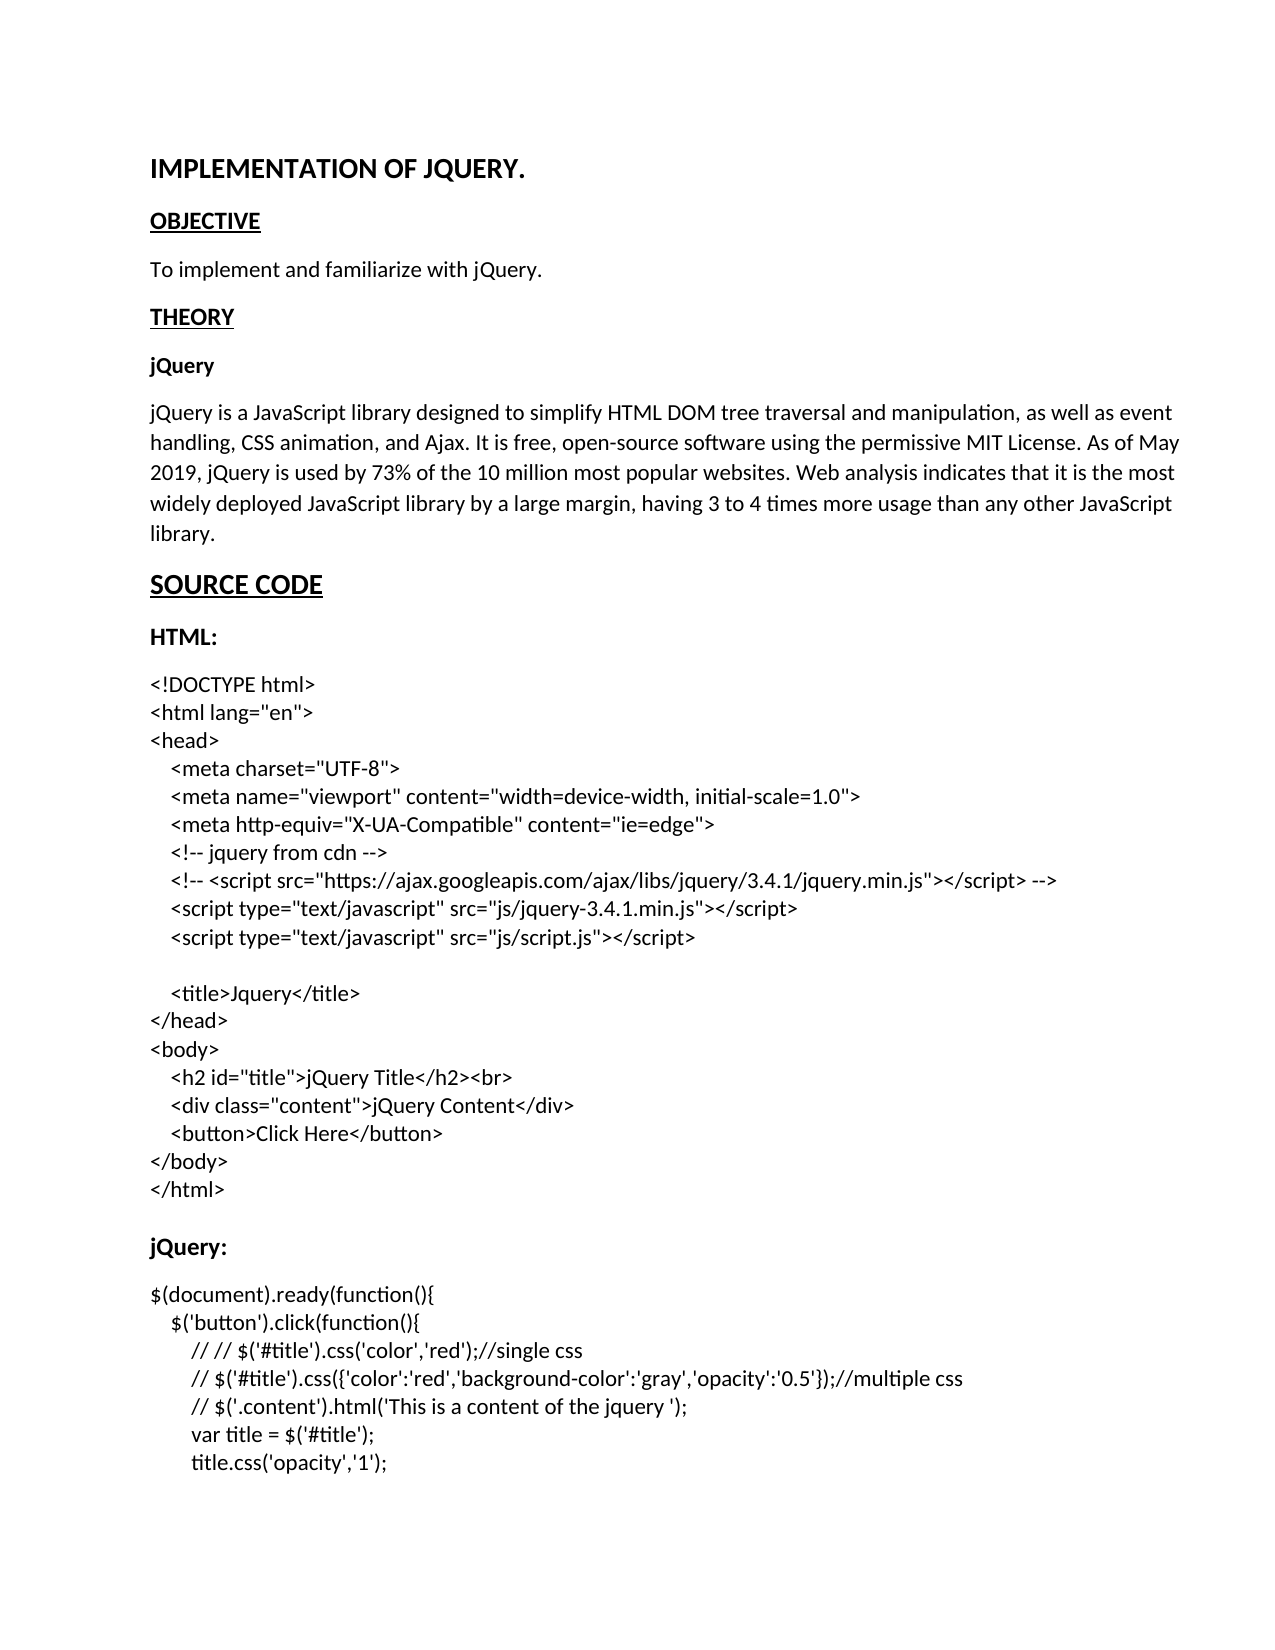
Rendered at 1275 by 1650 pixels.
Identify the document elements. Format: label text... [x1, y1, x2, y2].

text <meta charset="UTF-8"> [150, 754, 1200, 782]
text <script type="text/javascript" src="js/jquery-3.4.1.min.js"></script> [150, 894, 1200, 923]
text <!DOCTYPE html> [150, 670, 1200, 698]
text <html lang="en"> [150, 698, 1200, 726]
text jQuery [150, 351, 1200, 379]
text SOURCE CODE [150, 566, 1200, 601]
text </head> [150, 1007, 1200, 1035]
text </html> [150, 1175, 1200, 1203]
text jQuery is a JavaScript library designed to simplify HTML DOM tree traversal and manipulation, as well as event handling, CSS animation, and Ajax. It is free, open-source software using the permissive MIT License. As of May 2019, jQuery is used by 73% of the 10 million most popular websites. Web analysis indicates that it is the most widely deployed JavaScript library by a large margin, having 3 to 4 times more usage than any other JavaScript library. [150, 398, 1200, 547]
text OBJECTIVE [150, 205, 1200, 236]
text <head> [150, 726, 1200, 754]
text <button>Click Here</button> [150, 1119, 1200, 1147]
text <title>Jquery</title> [150, 979, 1200, 1007]
text IMPLEMENTATION OF JQUERY. [150, 150, 1200, 186]
text <body> [150, 1035, 1200, 1063]
text $('button').click(function(){ [150, 1308, 1200, 1336]
text // $('.content').html('This is a content of the jquery '); [150, 1392, 1200, 1421]
text HTML: [150, 621, 1200, 651]
text <meta name="viewport" content="width=device-width, initial-scale=1.0"> [150, 782, 1200, 811]
text // $('#title').css({'color':'red','background-color':'gray','opacity':'0.5'});//multiple css [150, 1364, 1200, 1392]
text <!-- <script src="https://ajax.googleapis.com/ajax/libs/jquery/3.4.1/jquery.min.js"></script> --> [150, 867, 1200, 894]
text $(document).ready(function(){ [150, 1280, 1200, 1308]
text </body> [150, 1147, 1200, 1175]
text <!-- jquery from cdn --> [150, 838, 1200, 867]
text jQuery: [150, 1231, 1200, 1261]
text var title = $('#title'); [150, 1421, 1200, 1448]
text <div class="content">jQuery Content</div> [150, 1091, 1200, 1119]
text title.css('opacity','1'); [150, 1448, 1200, 1477]
text <script type="text/javascript" src="js/script.js"></script> [150, 923, 1200, 951]
text To implement and familiarize with jQuery. [150, 255, 1200, 283]
text <h2 id="title">jQuery Title</h2><br> [150, 1063, 1200, 1091]
text <meta http-equiv="X-UA-Compatible" content="ie=edge"> [150, 811, 1200, 838]
text THEORY [150, 302, 1200, 332]
text // // $('#title').css('color','red');//single css [150, 1336, 1200, 1364]
